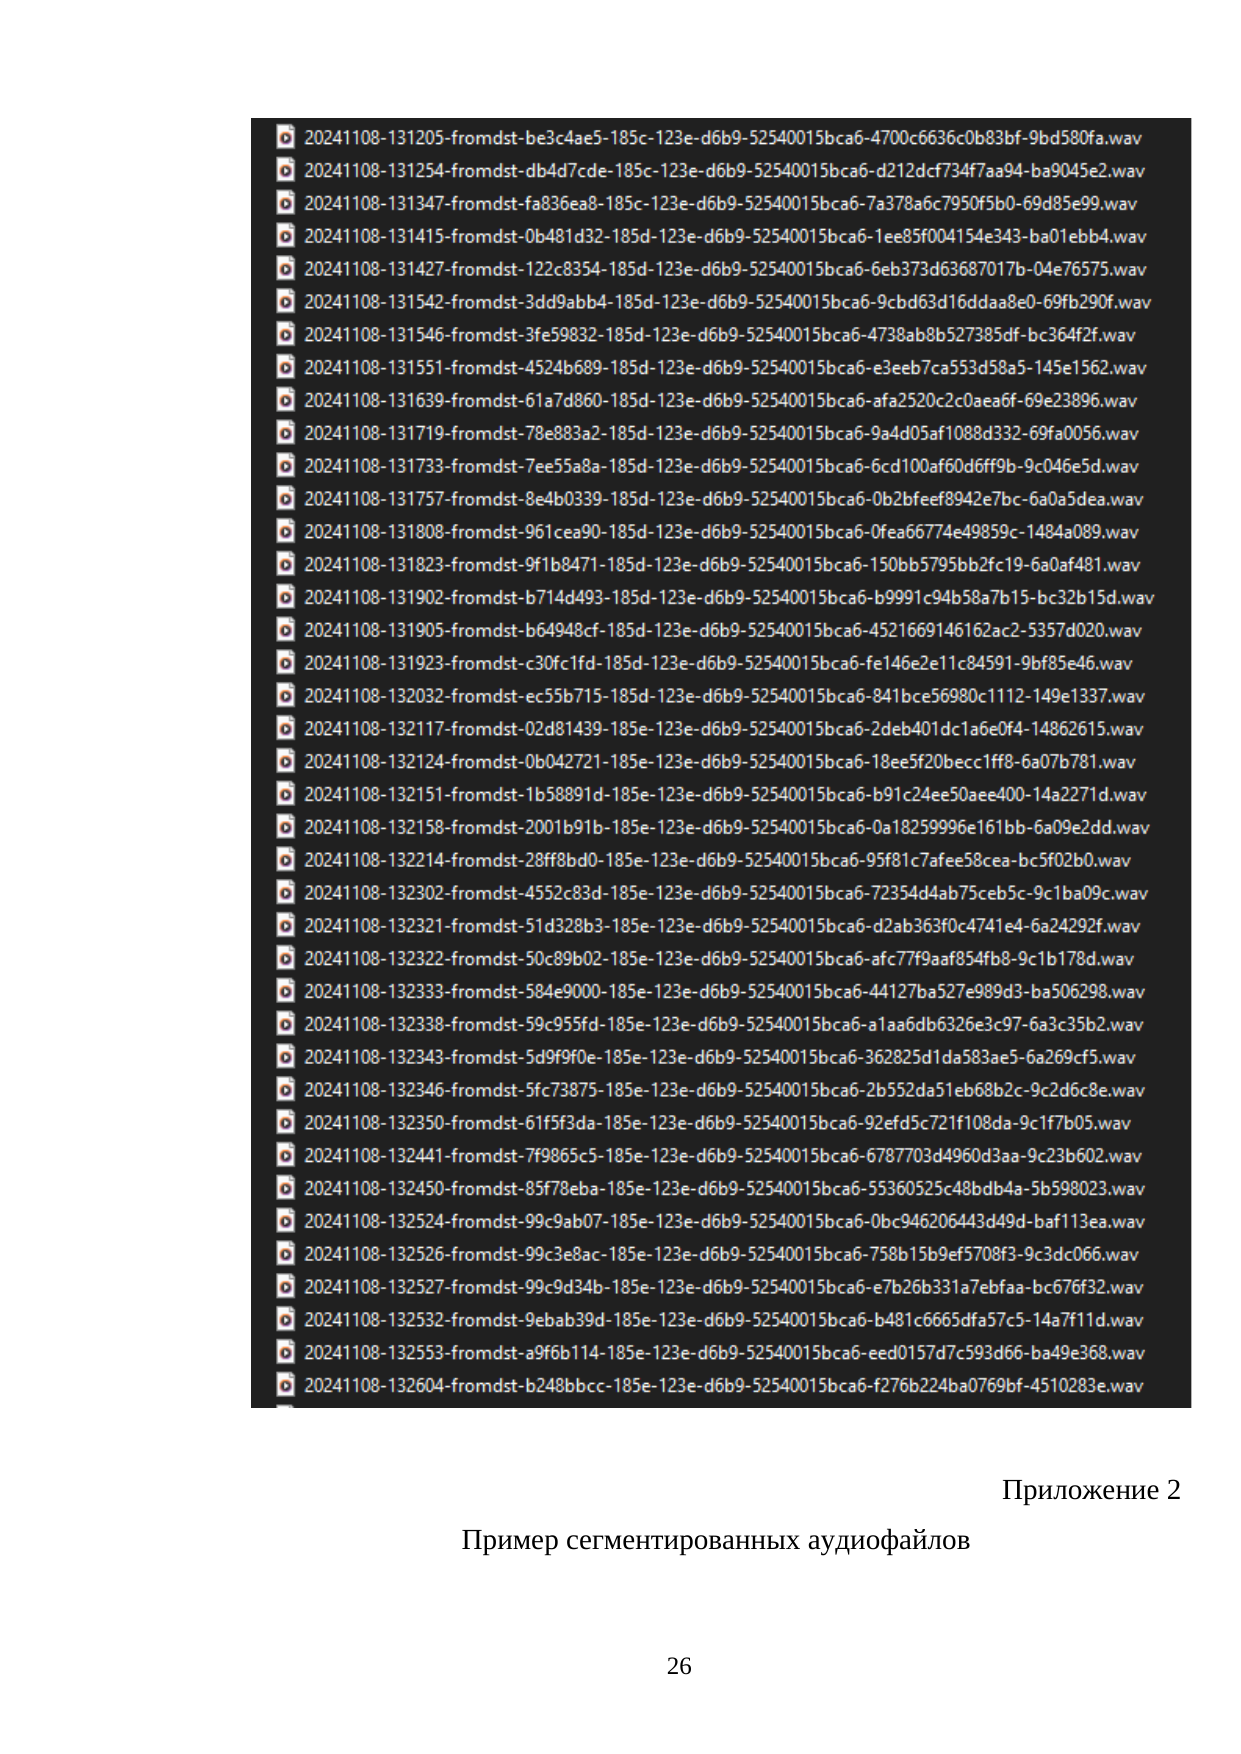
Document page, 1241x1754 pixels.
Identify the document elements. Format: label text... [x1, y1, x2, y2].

text Пример сегментированных аудиофайлов [177, 1522, 1181, 1556]
picture [251, 118, 1192, 1408]
text Приложение 2 [177, 1472, 1181, 1505]
